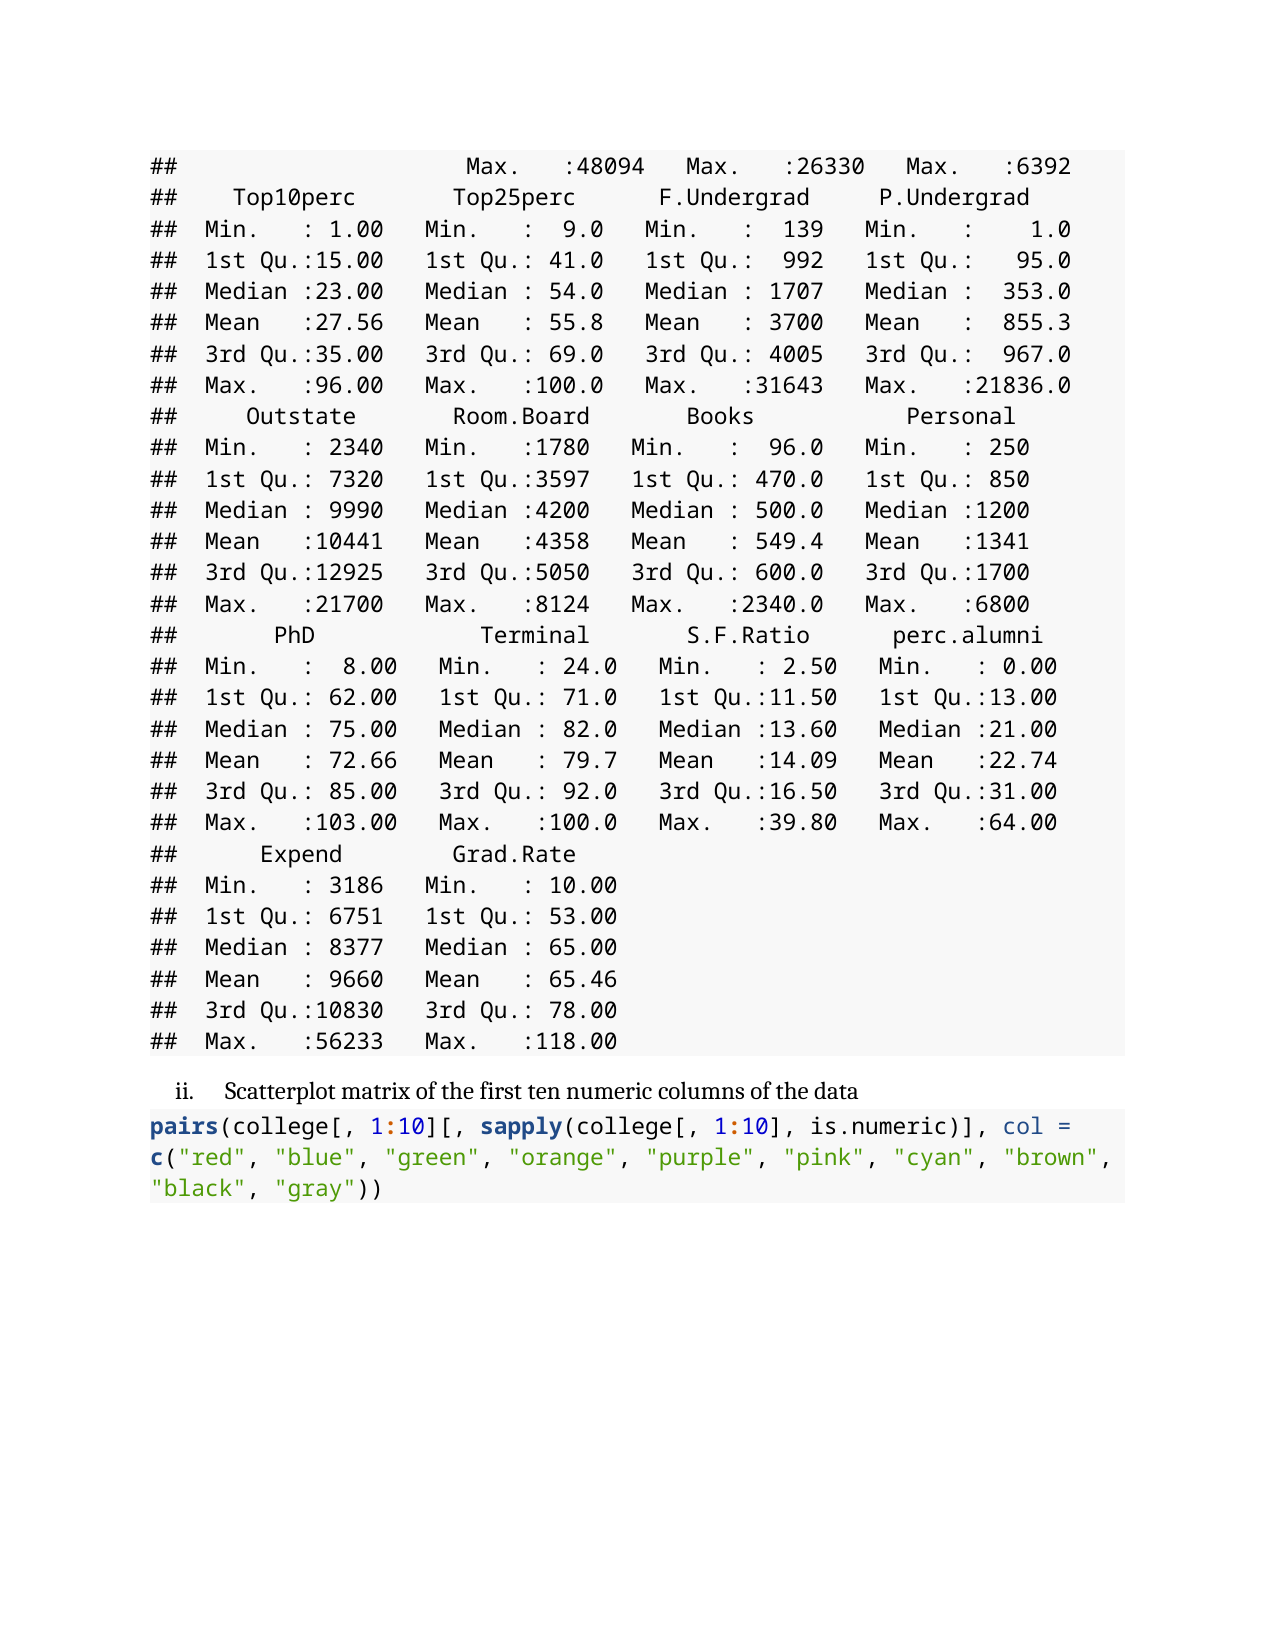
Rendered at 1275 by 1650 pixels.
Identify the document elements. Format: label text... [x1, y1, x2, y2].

text pairs(college[, 1:10][, sapply(college[, 1:10], is.numeric)], col = c("red", "blue", "green", "orange", "purple", "pink", "cyan", "brown", "black", "gray")) [150, 1109, 1125, 1203]
list Scatterplot matrix of the first ten numeric columns of the data [175, 1077, 1125, 1106]
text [150, 150, 1125, 1056]
